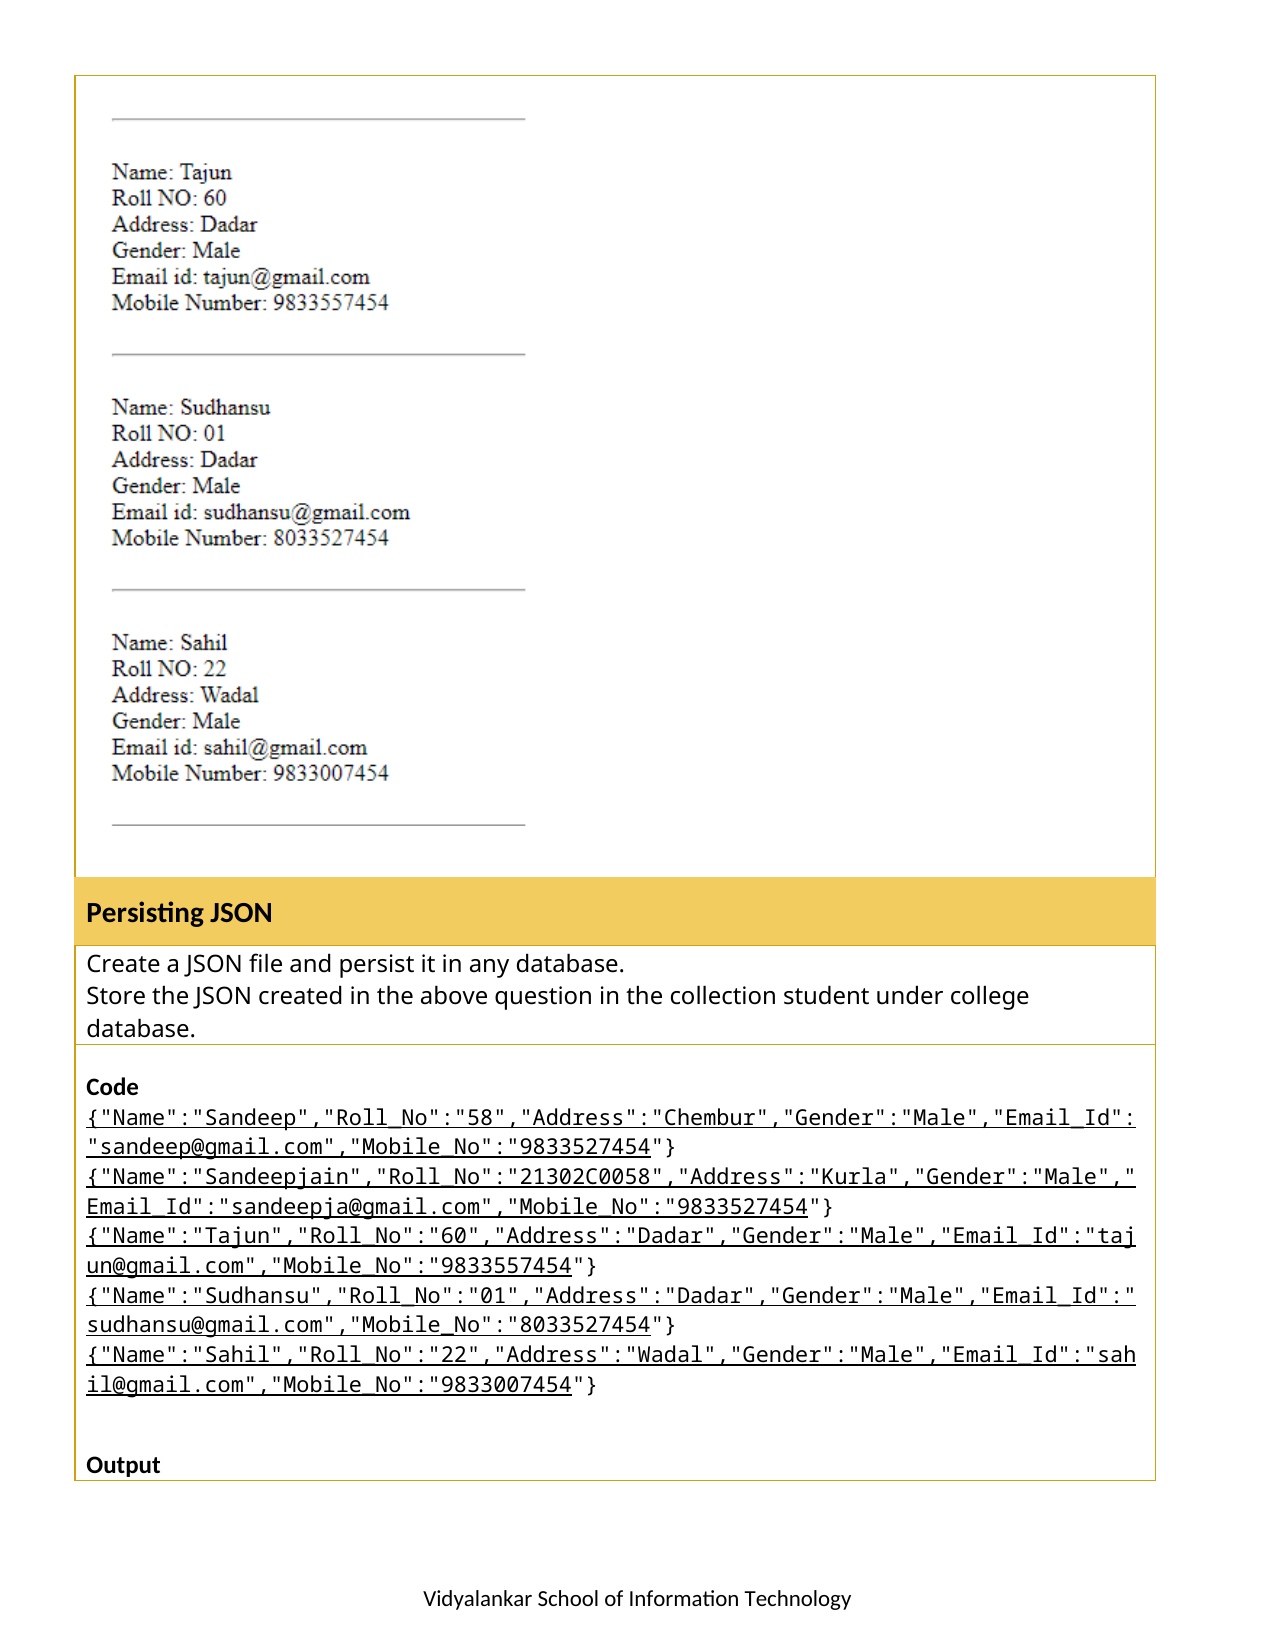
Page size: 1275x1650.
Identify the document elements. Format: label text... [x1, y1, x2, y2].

table_cell Create a JSON file and persist it in any database. Store the JSON created in the above question in the collection student under college database. [76, 946, 1155, 1044]
table_cell Persisting JSON [76, 878, 1155, 945]
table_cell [76, 76, 1155, 877]
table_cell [76, 1045, 1155, 1479]
